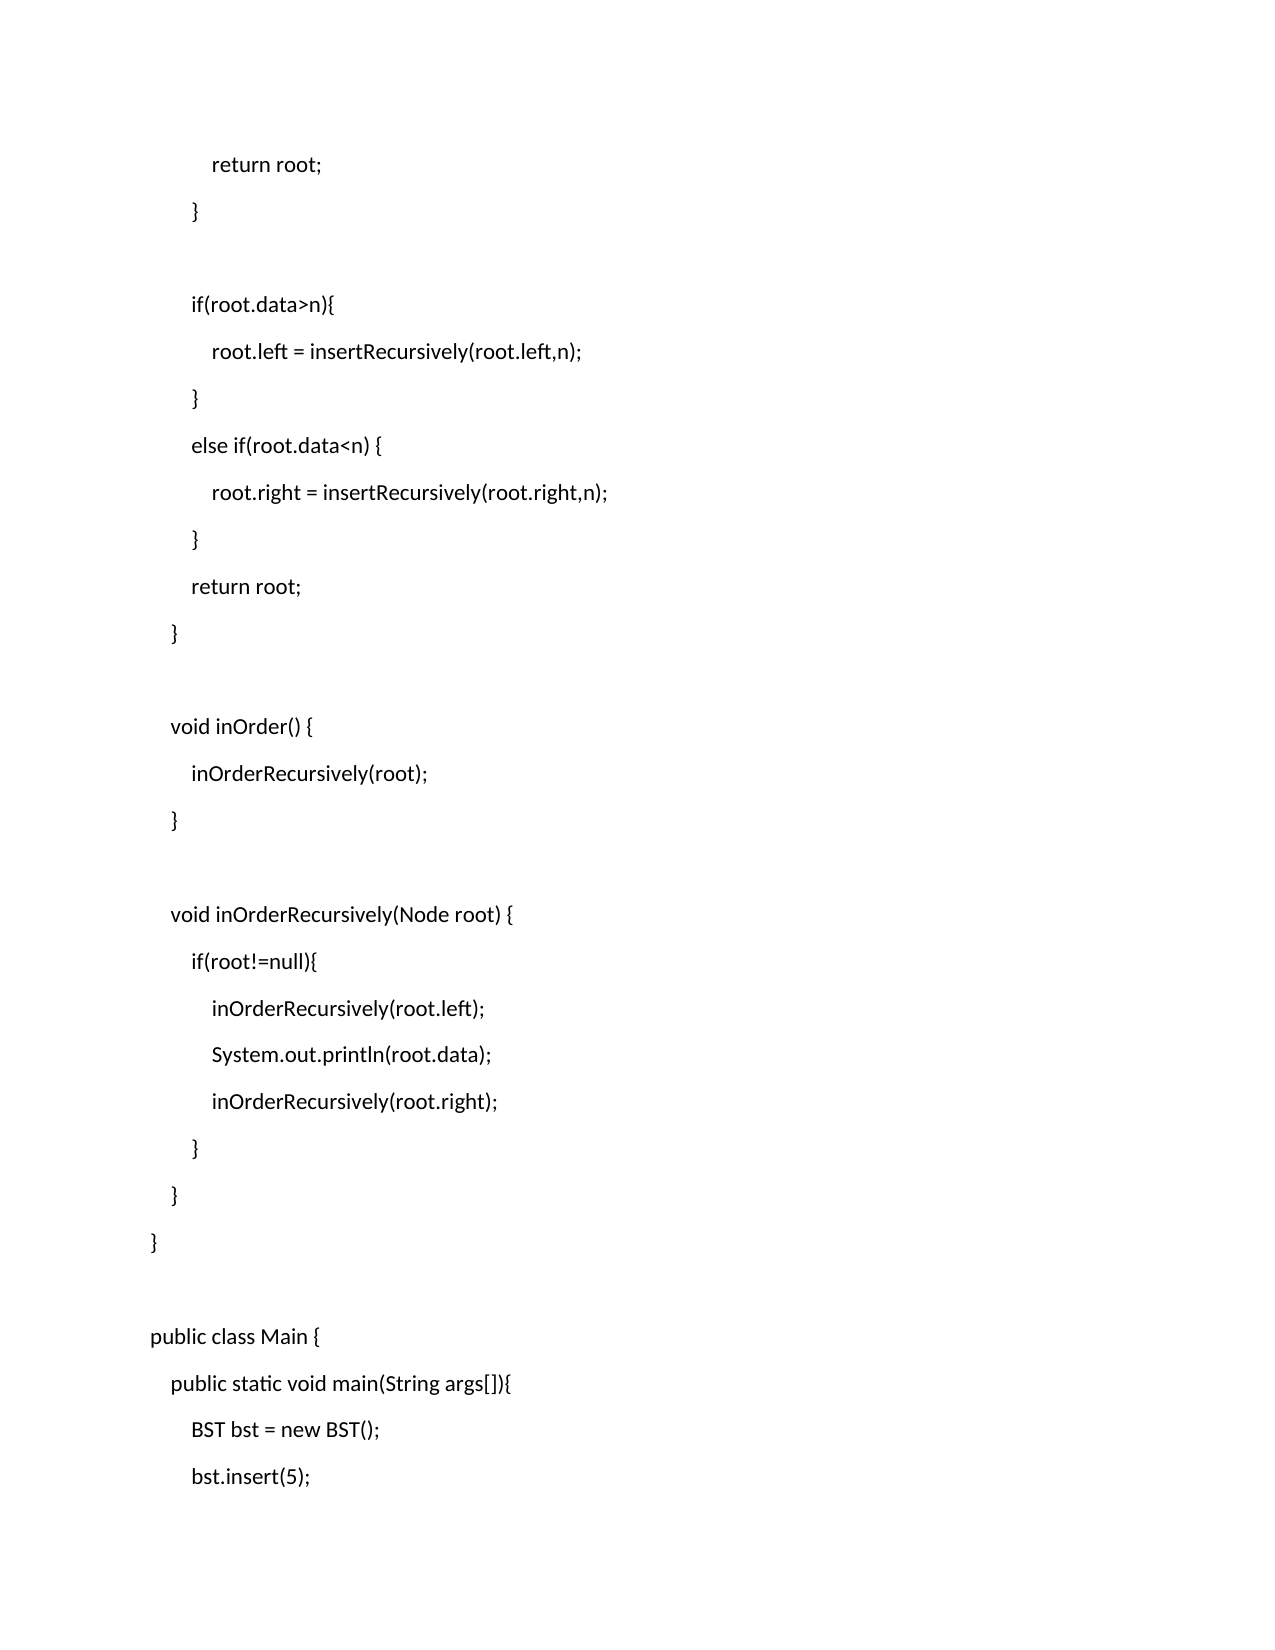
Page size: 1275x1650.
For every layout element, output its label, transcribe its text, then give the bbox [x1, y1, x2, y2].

text } [150, 384, 1125, 412]
text } [150, 197, 1125, 225]
text if(root.data>n){ [150, 291, 1125, 319]
text void inOrderRecursively(Node root) { [150, 900, 1125, 928]
text return root; [150, 150, 1125, 178]
text bst.insert(5); [150, 1462, 1125, 1491]
text } [150, 619, 1125, 647]
text else if(root.data<n) { [150, 431, 1125, 459]
text inOrderRecursively(root.right); [150, 1087, 1125, 1116]
text BST bst = new BST(); [150, 1416, 1125, 1444]
text } [150, 806, 1125, 834]
text if(root!=null){ [150, 947, 1125, 975]
text } [150, 1181, 1125, 1209]
text return root; [150, 572, 1125, 600]
text System.out.println(root.data); [150, 1041, 1125, 1069]
text public static void main(String args[]){ [150, 1369, 1125, 1397]
text root.left = insertRecursively(root.left,n); [150, 337, 1125, 366]
text public class Main { [150, 1322, 1125, 1350]
text inOrderRecursively(root.left); [150, 994, 1125, 1022]
text void inOrder() { [150, 712, 1125, 741]
text root.right = insertRecursively(root.right,n); [150, 478, 1125, 506]
text inOrderRecursively(root); [150, 759, 1125, 787]
text } [150, 1228, 1125, 1256]
text } [150, 1134, 1125, 1162]
text } [150, 525, 1125, 553]
